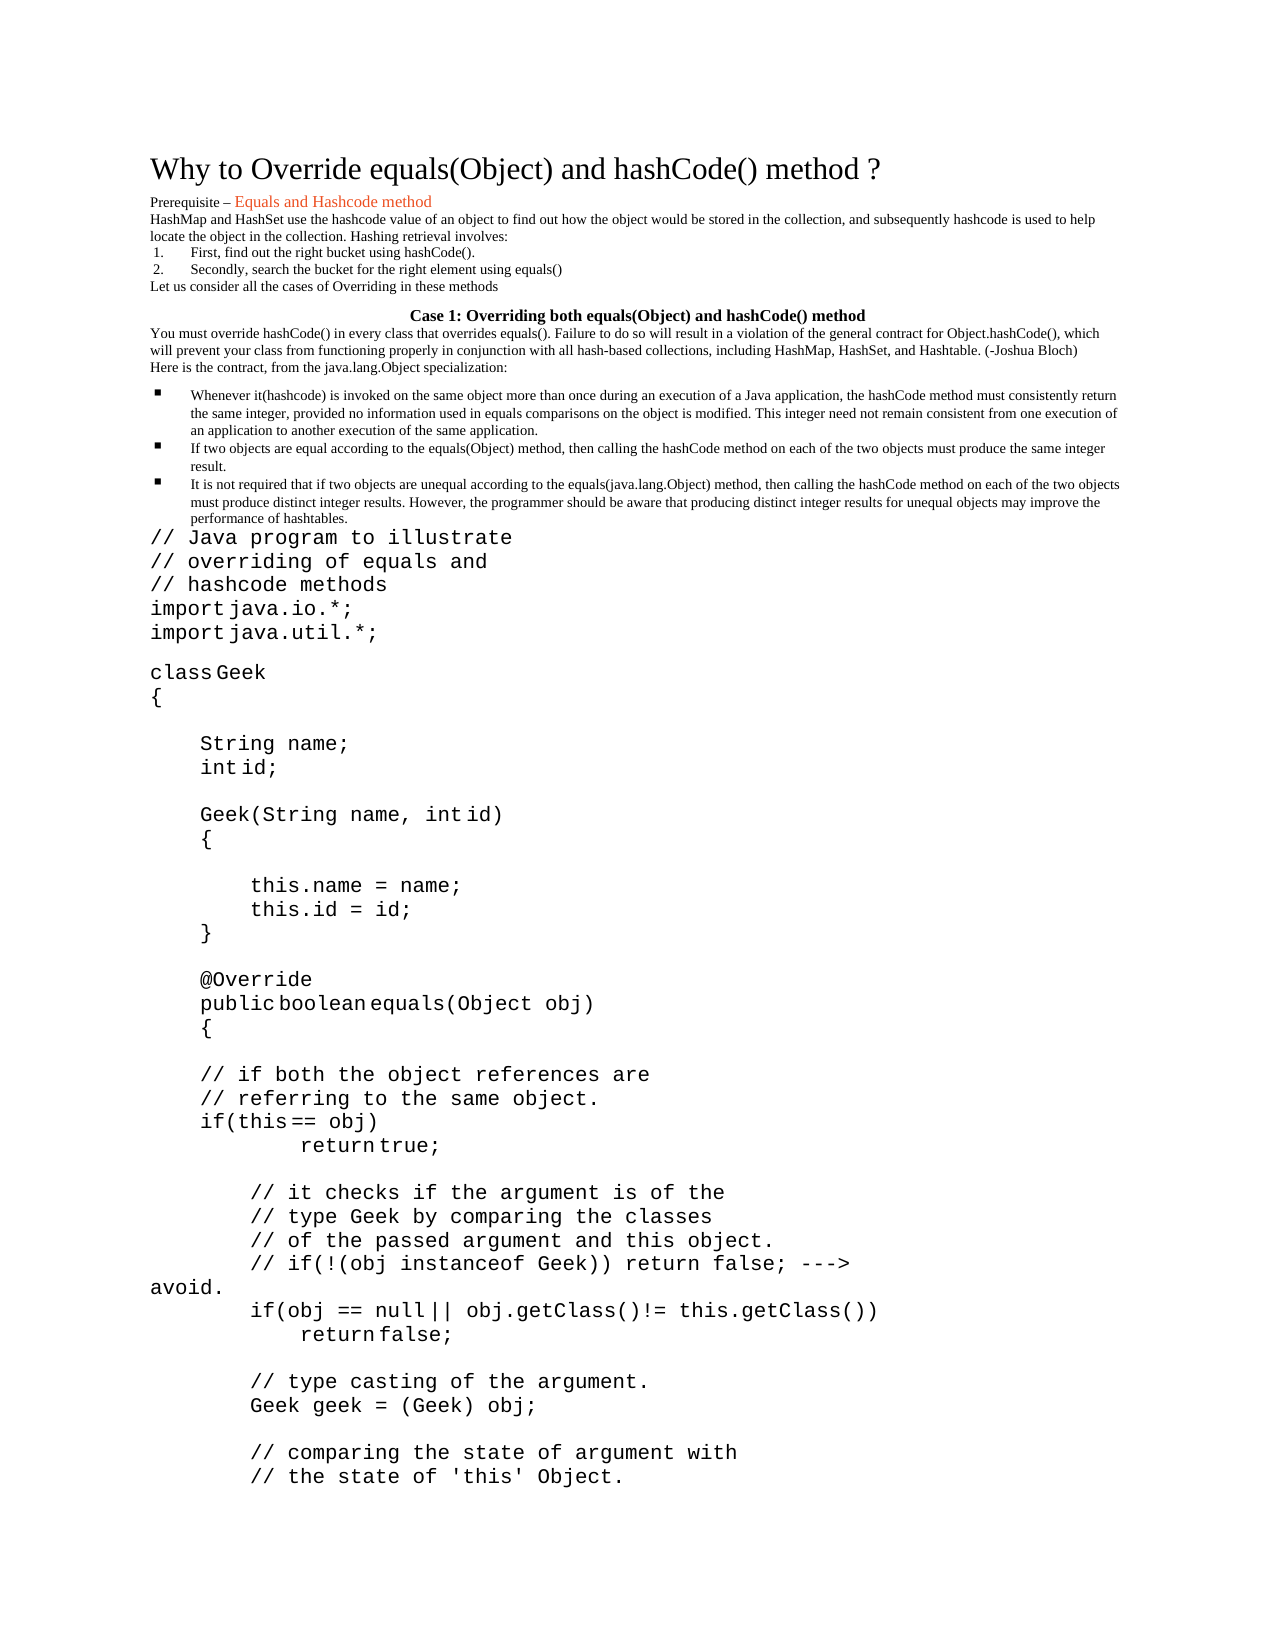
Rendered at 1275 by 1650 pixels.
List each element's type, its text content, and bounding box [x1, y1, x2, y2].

list First, find out the right bucket using hashCode(). [153, 244, 1125, 261]
text Case 1: Overriding both equals(Object) and hashCode() method [150, 306, 1125, 325]
list It is not required that if two objects are unequal according to the equals(java.lang.Object) method, then calling the hashCode method on each of the two objects must produce distinct integer results. However, the programmer should be aware that producing distinct integer results for unequal objects may improve the performance of hashtables. [153, 474, 1125, 527]
text Let us consider all the cases of Overriding in these methods [150, 278, 1125, 294]
text Prerequisite – Equals and Hashcode method HashMap and HashSet use the hashcode value of an object to find out how the object would be stored in the collection, and subsequently hashcode is used to help locate the object in the collection. Hashing retrieval involves: [150, 192, 1125, 244]
list If two objects are equal according to the equals(Object) method, then calling the hashCode method on each of the two objects must produce the same integer result. [153, 439, 1125, 474]
text You must override hashCode() in every class that overrides equals(). Failure to do so will result in a violation of the general contract for Object.hashCode(), which will prevent your class from functioning properly in conjunction with all hash-based collections, including HashMap, HashSet, and Hashtable. (-Joshua Bloch) Here is the contract, from the java.lang.Object specialization: [150, 325, 1125, 375]
list Secondly, search the bucket for the right element using equals() [153, 261, 1125, 278]
list Whenever it(hashcode) is invoked on the same object more than once during an execution of a Java application, the hashCode method must consistently return the same integer, provided no information used in equals comparisons on the object is modified. This integer need not remain consistent from one execution of an application to another execution of the same application. [153, 386, 1125, 439]
text Why to Override equals(Object) and hashCode() method ? [150, 150, 1125, 186]
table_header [150, 527, 893, 1490]
